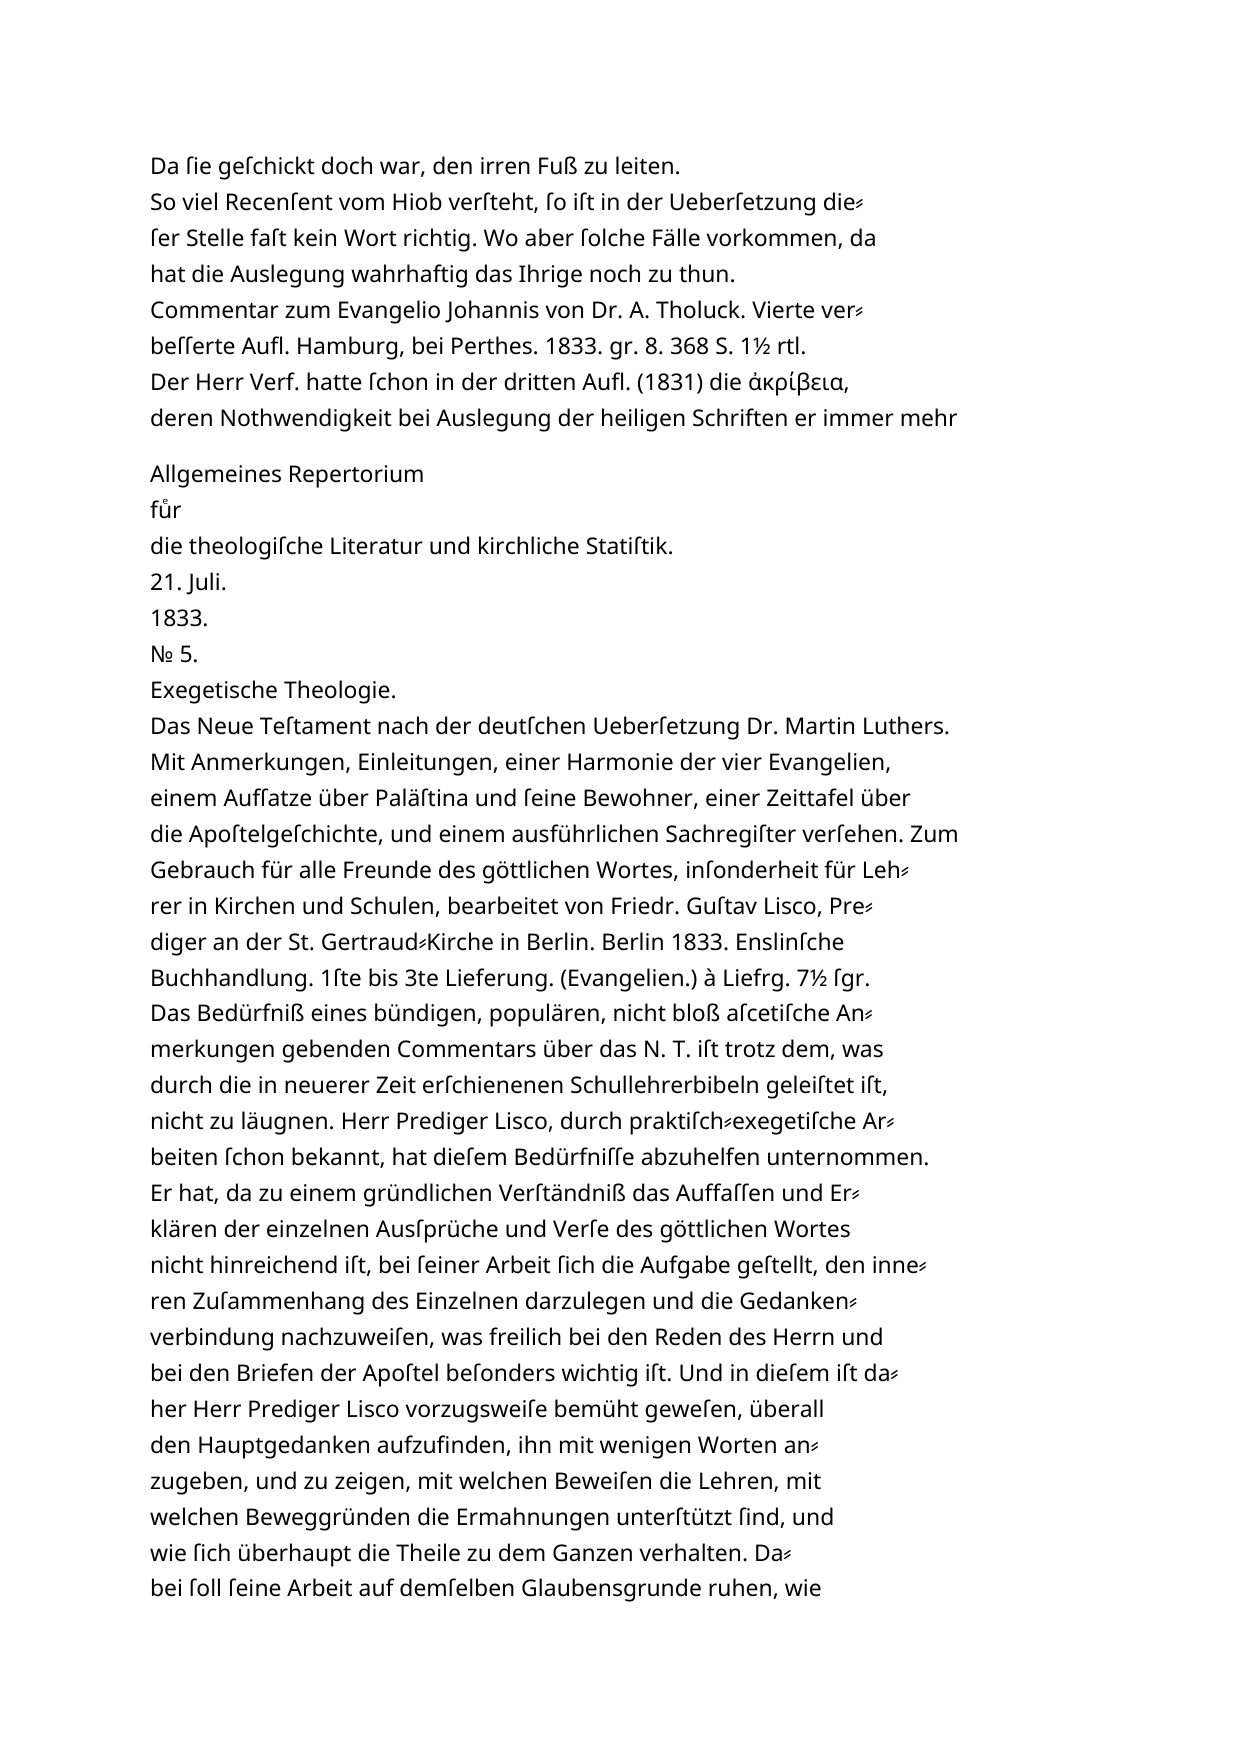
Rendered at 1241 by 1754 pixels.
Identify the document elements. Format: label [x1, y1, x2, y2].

text [150, 150, 1090, 433]
text [150, 458, 1090, 1604]
